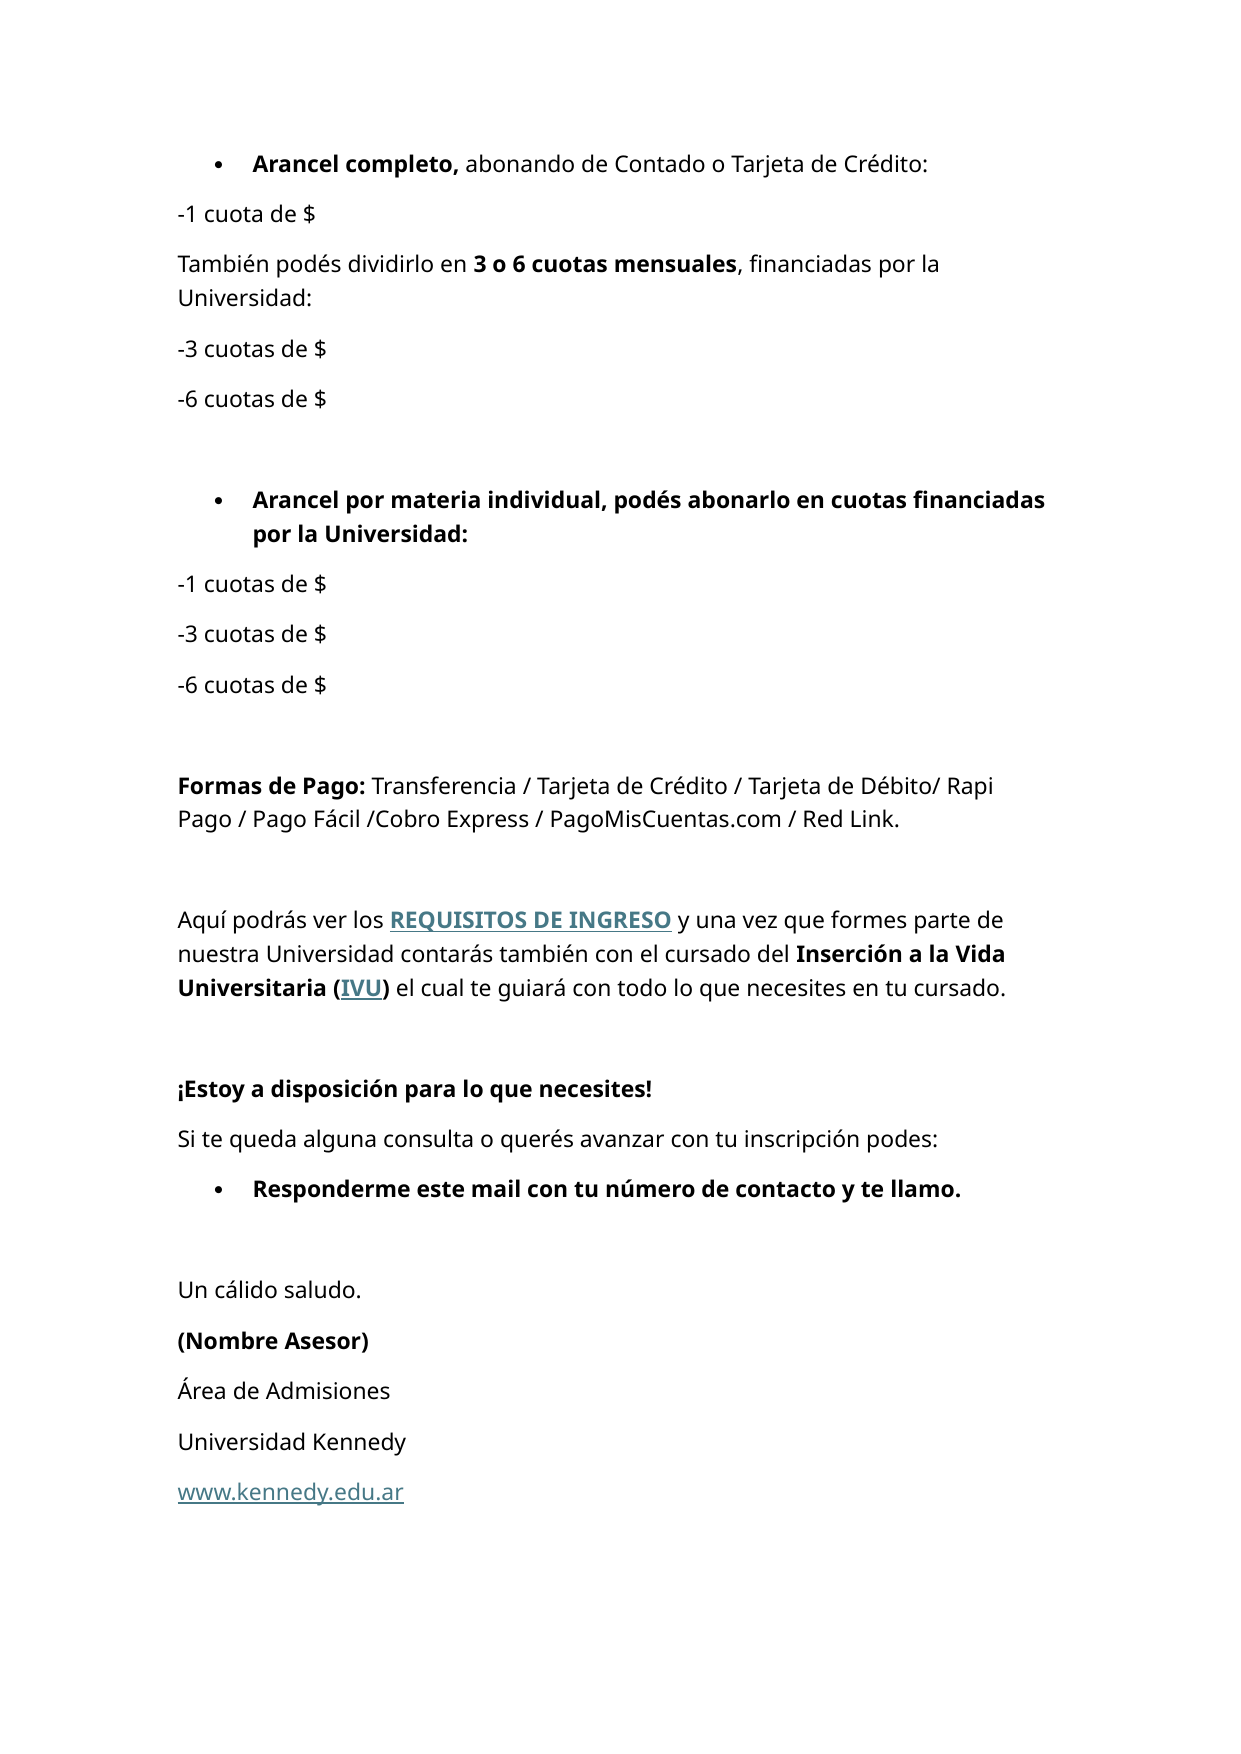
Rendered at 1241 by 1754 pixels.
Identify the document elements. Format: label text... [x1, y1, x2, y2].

text Aquí podrás ver los REQUISITOS DE INGRESO y una vez que formes parte de nuestra Universidad contarás también con el cursado del Inserción a la Vida Universitaria (IVU) el cual te guiará con todo lo que necesites en tu cursado. [177, 904, 1063, 1003]
list Arancel por materia individual, podés abonarlo en cuotas financiadas por la Universidad: [215, 484, 1063, 549]
list Arancel completo, abonando de Contado o Tarjeta de Crédito: [215, 148, 1063, 179]
text Un cálido saludo. [177, 1274, 1063, 1306]
text www.kennedy.edu.ar [177, 1476, 1063, 1507]
text (Nombre Asesor) [177, 1325, 1063, 1356]
text -1 cuotas de $ [177, 568, 1063, 599]
list Responderme este mail con tu número de contacto y te llamo. [215, 1173, 1063, 1205]
text -3 cuotas de $ [177, 333, 1063, 364]
text -1 cuota de $ [177, 198, 1063, 229]
text -6 cuotas de $ [177, 669, 1063, 700]
text Si te queda alguna consulta o querés avanzar con tu inscripción podes: [177, 1123, 1063, 1154]
text ¡Estoy a disposición para lo que necesites! [177, 1073, 1063, 1104]
text También podés dividirlo en 3 o 6 cuotas mensuales, financiadas por la Universidad: [177, 248, 1063, 313]
text Formas de Pago: Transferencia / Tarjeta de Crédito / Tarjeta de Débito/ Rapi Pago / Pago Fácil /Cobro Express / PagoMisCuentas.com / Red Link. [177, 770, 1063, 835]
text -3 cuotas de $ [177, 618, 1063, 650]
text Área de Admisiones [177, 1375, 1063, 1406]
text Universidad Kennedy [177, 1426, 1063, 1457]
text -6 cuotas de $ [177, 383, 1063, 414]
